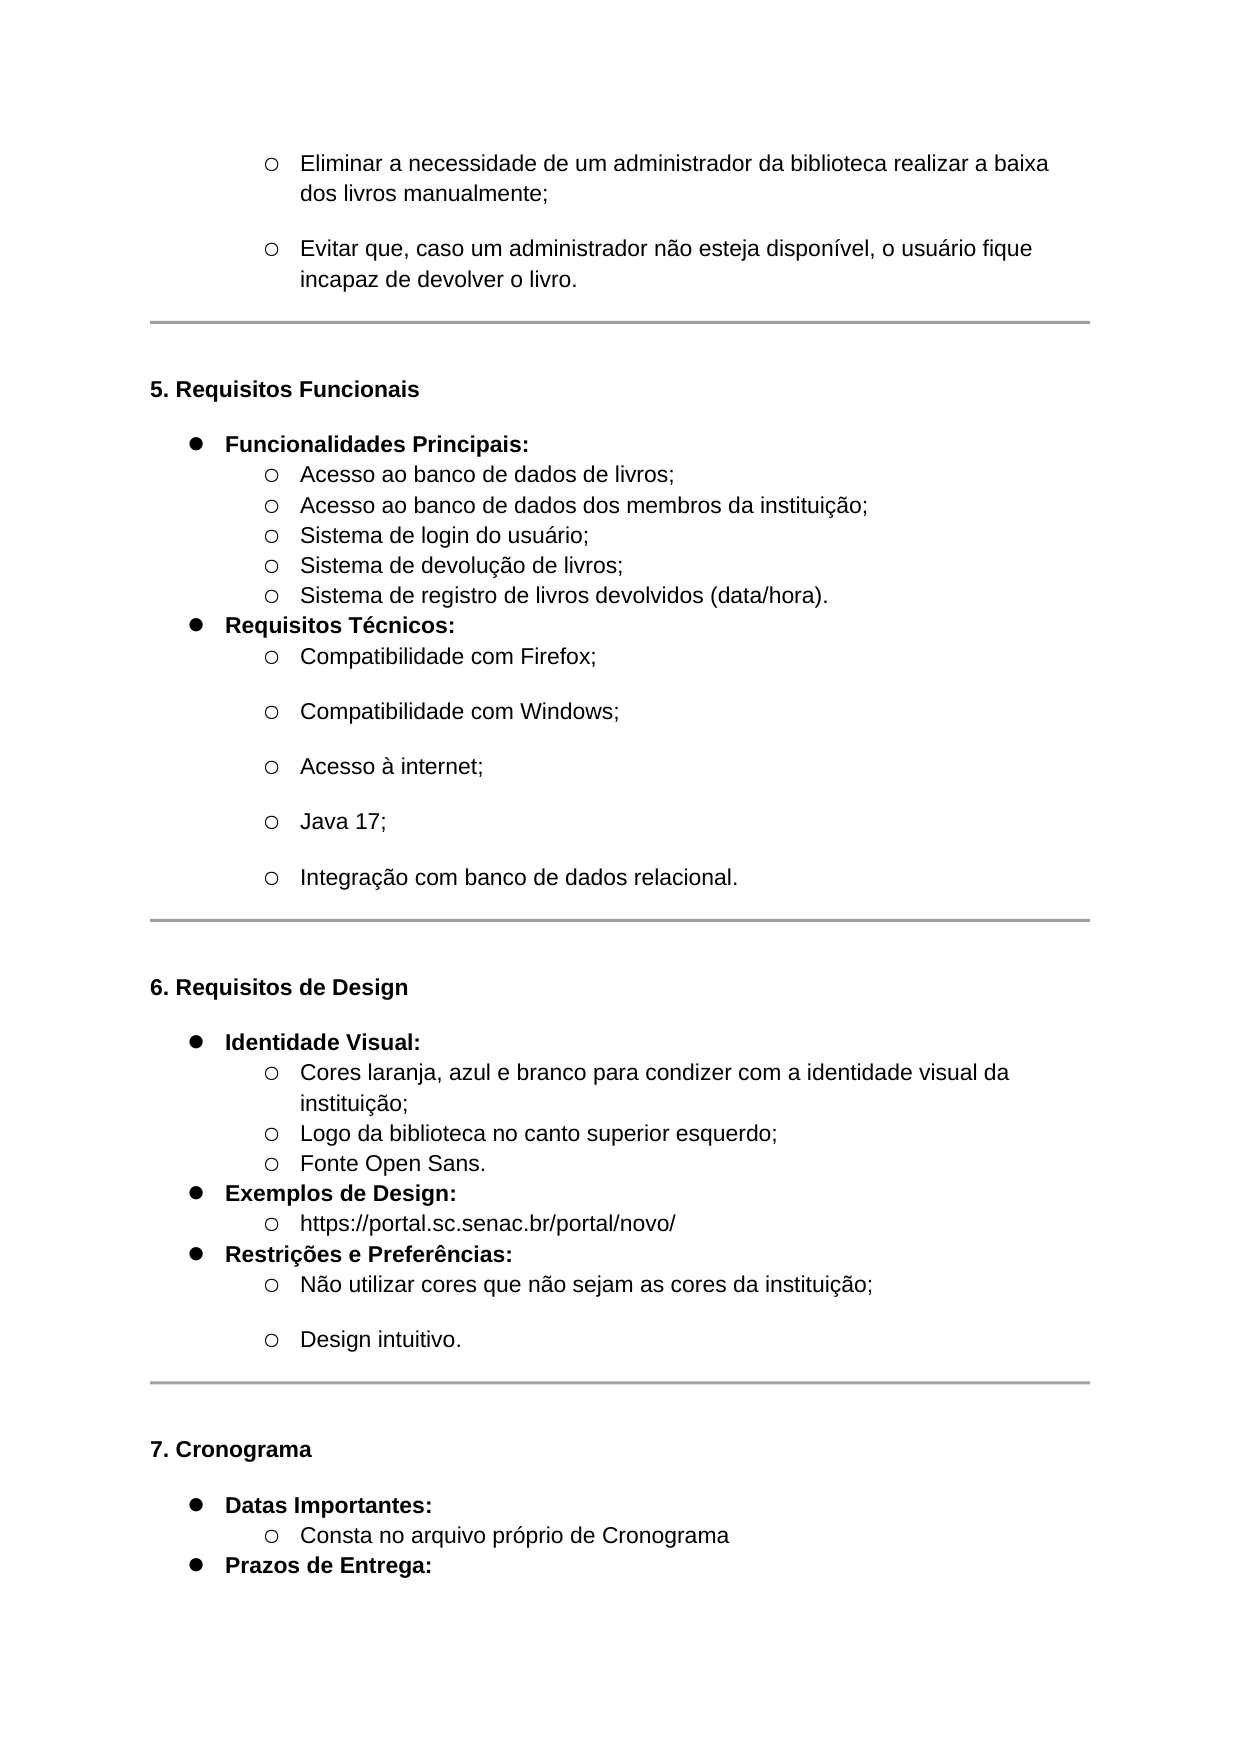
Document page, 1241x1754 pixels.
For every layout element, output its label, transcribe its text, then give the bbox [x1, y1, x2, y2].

subtitle 7. Cronograma [150, 1436, 1090, 1463]
list Sistema de devolução de livros; [262, 552, 1090, 578]
list Prazos de Entrega: [187, 1552, 1090, 1578]
list Não utilizar cores que não sejam as cores da instituição; [262, 1271, 1090, 1297]
list Exemplos de Design: [187, 1180, 1090, 1207]
list Acesso à internet; [262, 753, 1090, 779]
list Java 17; [262, 808, 1090, 835]
list Sistema de login do usuário; [262, 522, 1090, 548]
list https://portal.sc.senac.br/portal/novo/ [262, 1210, 1090, 1237]
list Cores laranja, azul e branco para condizer com a identidade visual da instituição; [262, 1059, 1090, 1116]
list Integração com banco de dados relacional. [262, 863, 1090, 890]
list Evitar que, caso um administrador não esteja disponível, o usuário fique incapaz de devolver o livro. [262, 235, 1090, 292]
list Identidade Visual: [187, 1029, 1090, 1056]
list Logo da biblioteca no canto superior esquerdo; [262, 1120, 1090, 1146]
list Acesso ao banco de dados de livros; [262, 461, 1090, 488]
list Restrições e Preferências: [187, 1241, 1090, 1267]
list Compatibilidade com Windows; [262, 698, 1090, 724]
list Design intuitivo. [262, 1326, 1090, 1352]
list Eliminar a necessidade de um administrador da biblioteca realizar a baixa dos livros manualmente; [262, 150, 1090, 207]
list Sistema de registro de livros devolvidos (data/hora). [262, 582, 1090, 609]
list Compatibilidade com Firefox; [262, 643, 1090, 669]
list Requisitos Técnicos: [187, 612, 1090, 639]
list Datas Importantes: [187, 1492, 1090, 1518]
list Acesso ao banco de dados dos membros da instituição; [262, 492, 1090, 518]
list Funcionalidades Principais: [187, 431, 1090, 458]
subtitle 6. Requisitos de Design [150, 974, 1090, 1000]
subtitle 5. Requisitos Funcionais [150, 376, 1090, 402]
list Consta no arquivo próprio de Cronograma [262, 1522, 1090, 1548]
list Fonte Open Sans. [262, 1150, 1090, 1176]
